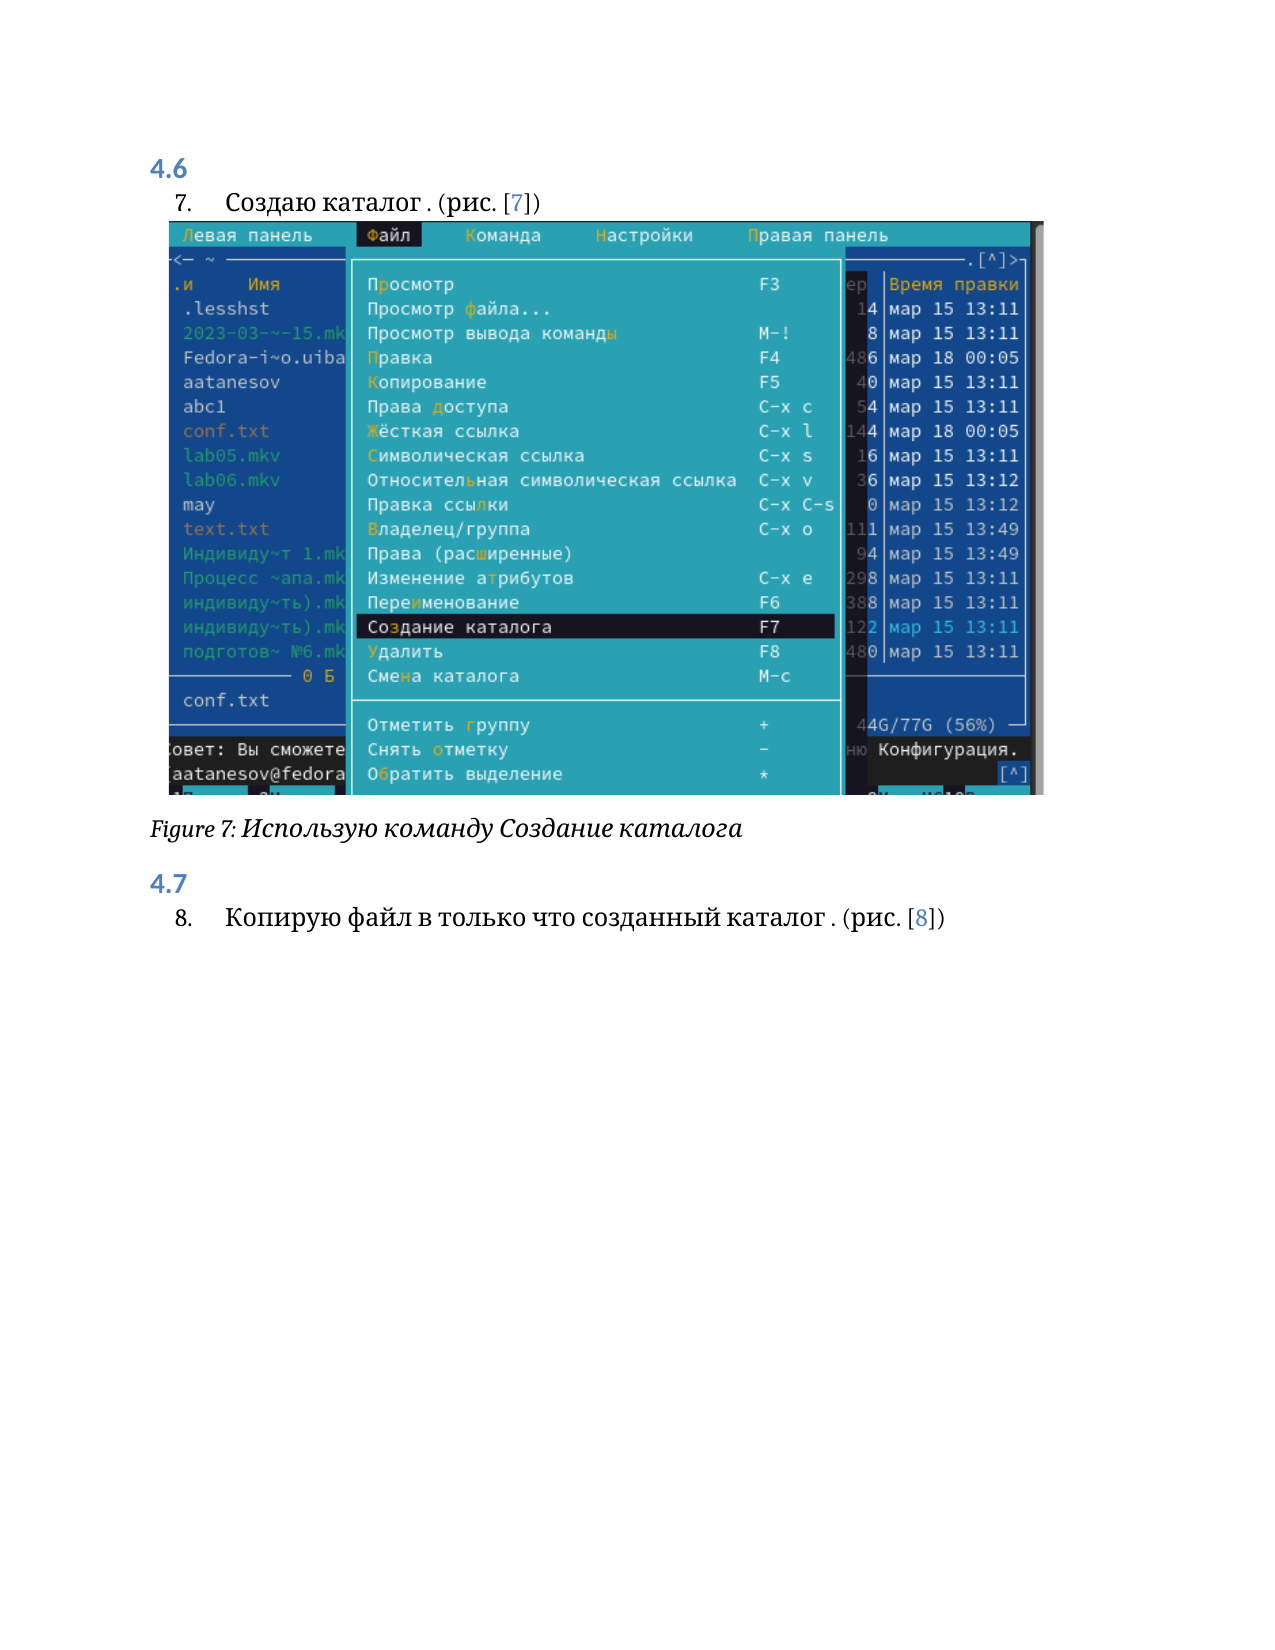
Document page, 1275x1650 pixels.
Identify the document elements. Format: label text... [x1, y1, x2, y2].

subtitle 4.6 [150, 150, 1125, 186]
picture [168, 221, 1044, 795]
text Figure 7: Использую команду Создание каталога [150, 815, 1125, 844]
subtitle 4.7 [150, 865, 1125, 900]
list Копирую файл в только что созданный каталог . (рис. [8]) [175, 904, 1125, 933]
list Создаю каталог . (рис. [7]) [175, 189, 1125, 218]
